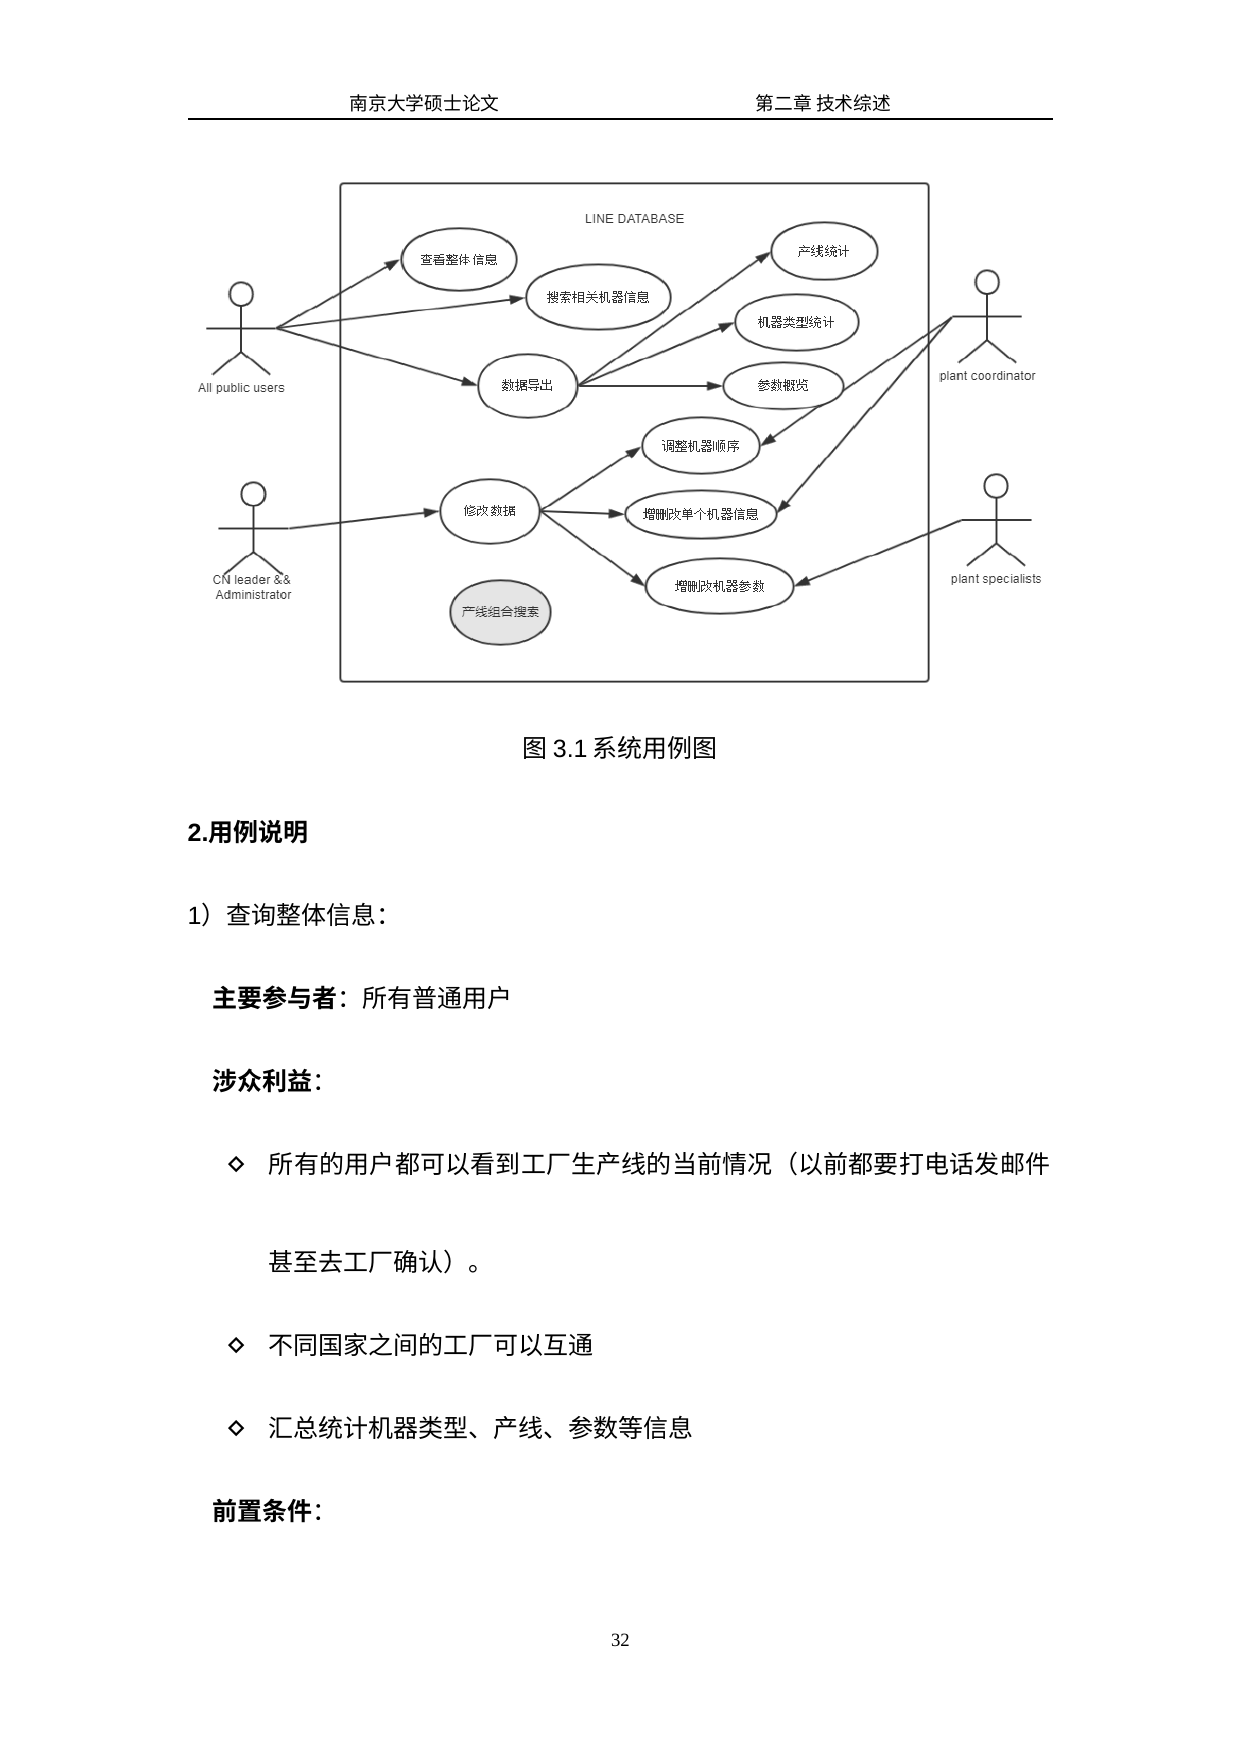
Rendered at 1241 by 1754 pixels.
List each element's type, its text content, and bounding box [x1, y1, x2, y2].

text 1）查询整体信息： [187, 881, 1053, 946]
list 不同国家之间的工厂可以互通 [225, 1311, 1053, 1376]
list 汇总统计机器类型、产线、参数等信息 [225, 1394, 1053, 1459]
picture [195, 162, 1045, 704]
text 涉众利益： [187, 1047, 1053, 1112]
text 2.用例说明 [187, 798, 1053, 863]
text 前置条件： [187, 1477, 1053, 1542]
text 图3.1系统用例图 [187, 714, 1053, 779]
list 所有的用户都可以看到工厂生产线的当前情况（以前都要打电话发邮件甚至去工厂确认）。 [225, 1130, 1053, 1293]
text 主要参与者：所有普通用户 [187, 964, 1053, 1029]
